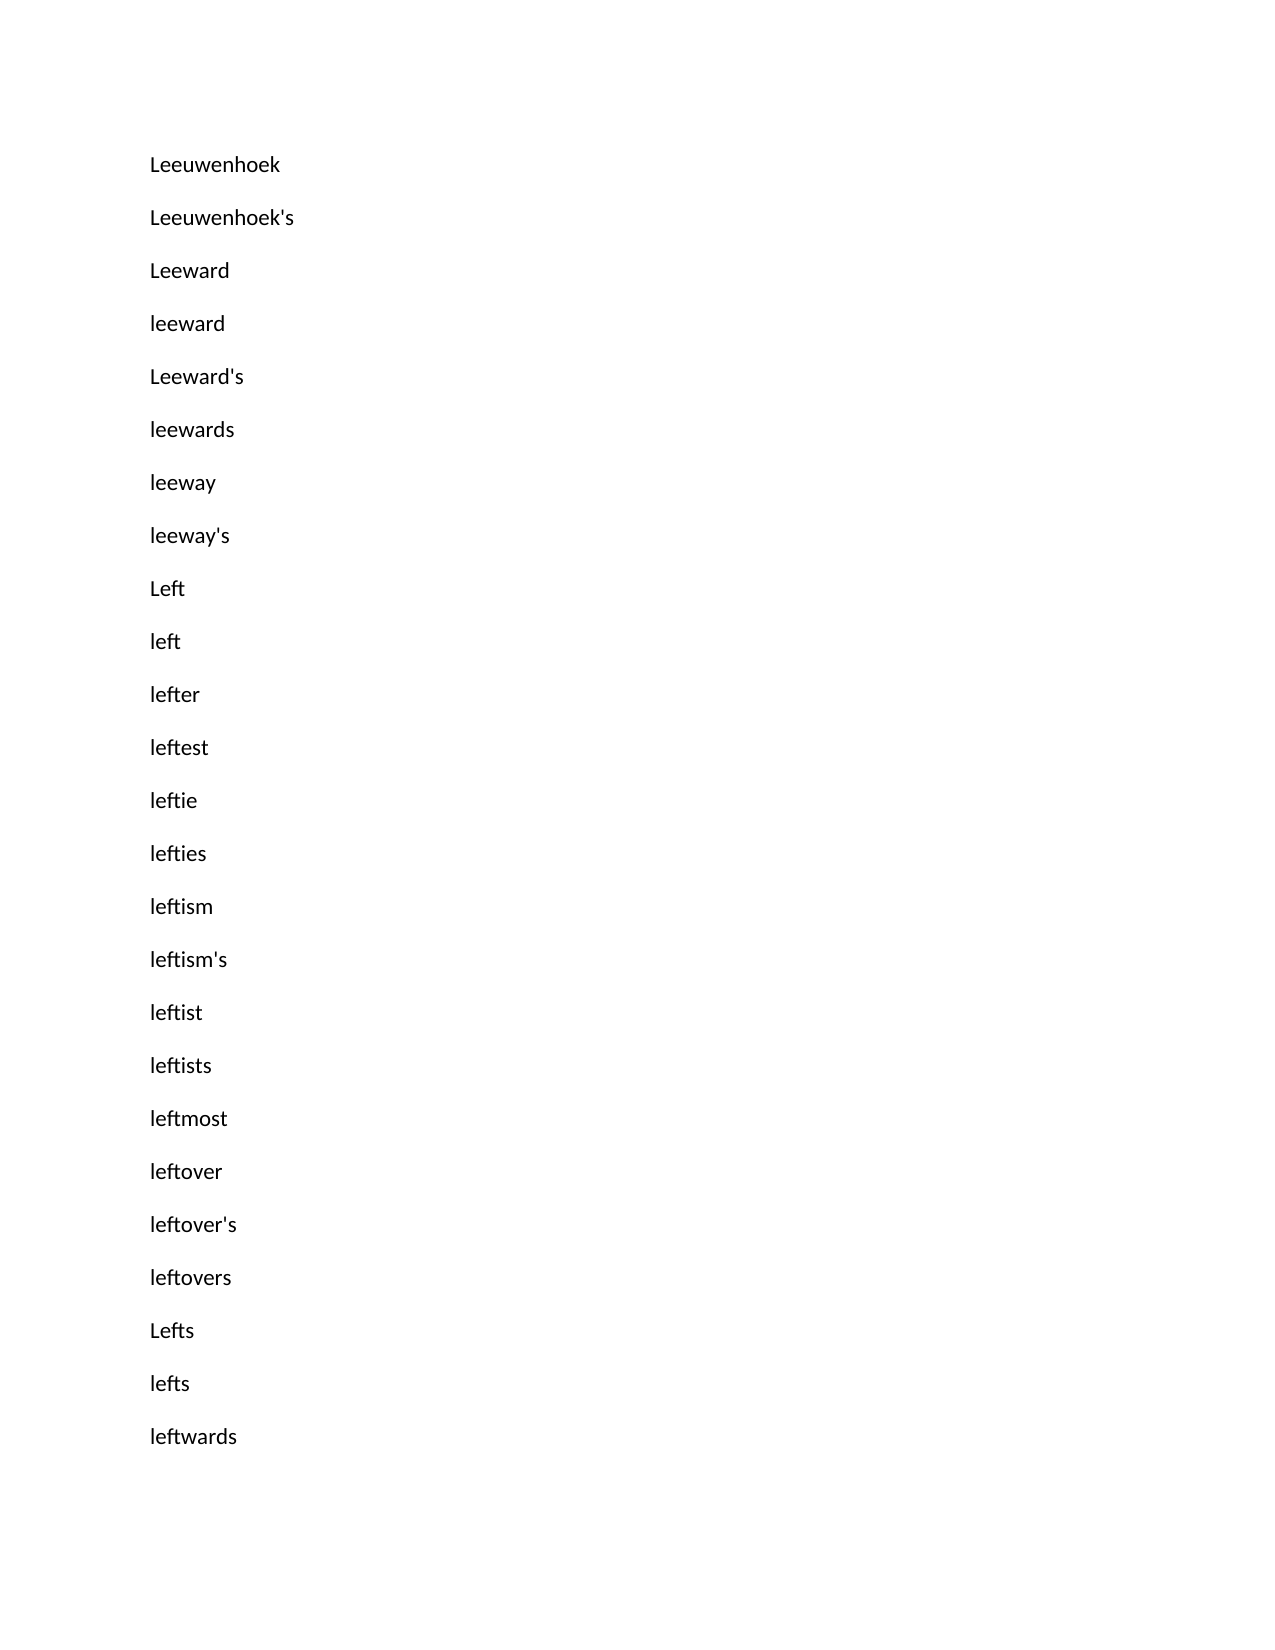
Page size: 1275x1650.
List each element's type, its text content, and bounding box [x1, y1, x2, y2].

text lefts [150, 1369, 1125, 1397]
text leftie [150, 786, 1125, 814]
text leewards [150, 415, 1125, 443]
text leftover [150, 1157, 1125, 1185]
text leftism [150, 892, 1125, 920]
text Leeuwenhoek's [150, 203, 1125, 231]
text leftists [150, 1051, 1125, 1079]
text leftmost [150, 1104, 1125, 1132]
text left [150, 627, 1125, 655]
text Leeuwenhoek [150, 150, 1125, 178]
text leftovers [150, 1263, 1125, 1291]
text leeward [150, 309, 1125, 337]
text leftism's [150, 945, 1125, 973]
text leftwards [150, 1422, 1125, 1451]
text leeway [150, 468, 1125, 496]
text Lefts [150, 1316, 1125, 1344]
text lefties [150, 839, 1125, 867]
text leftest [150, 733, 1125, 761]
text Leeward's [150, 362, 1125, 390]
text leftist [150, 998, 1125, 1026]
text leeway's [150, 521, 1125, 549]
text Leeward [150, 256, 1125, 284]
text Left [150, 574, 1125, 602]
text lefter [150, 680, 1125, 708]
text leftover's [150, 1210, 1125, 1238]
